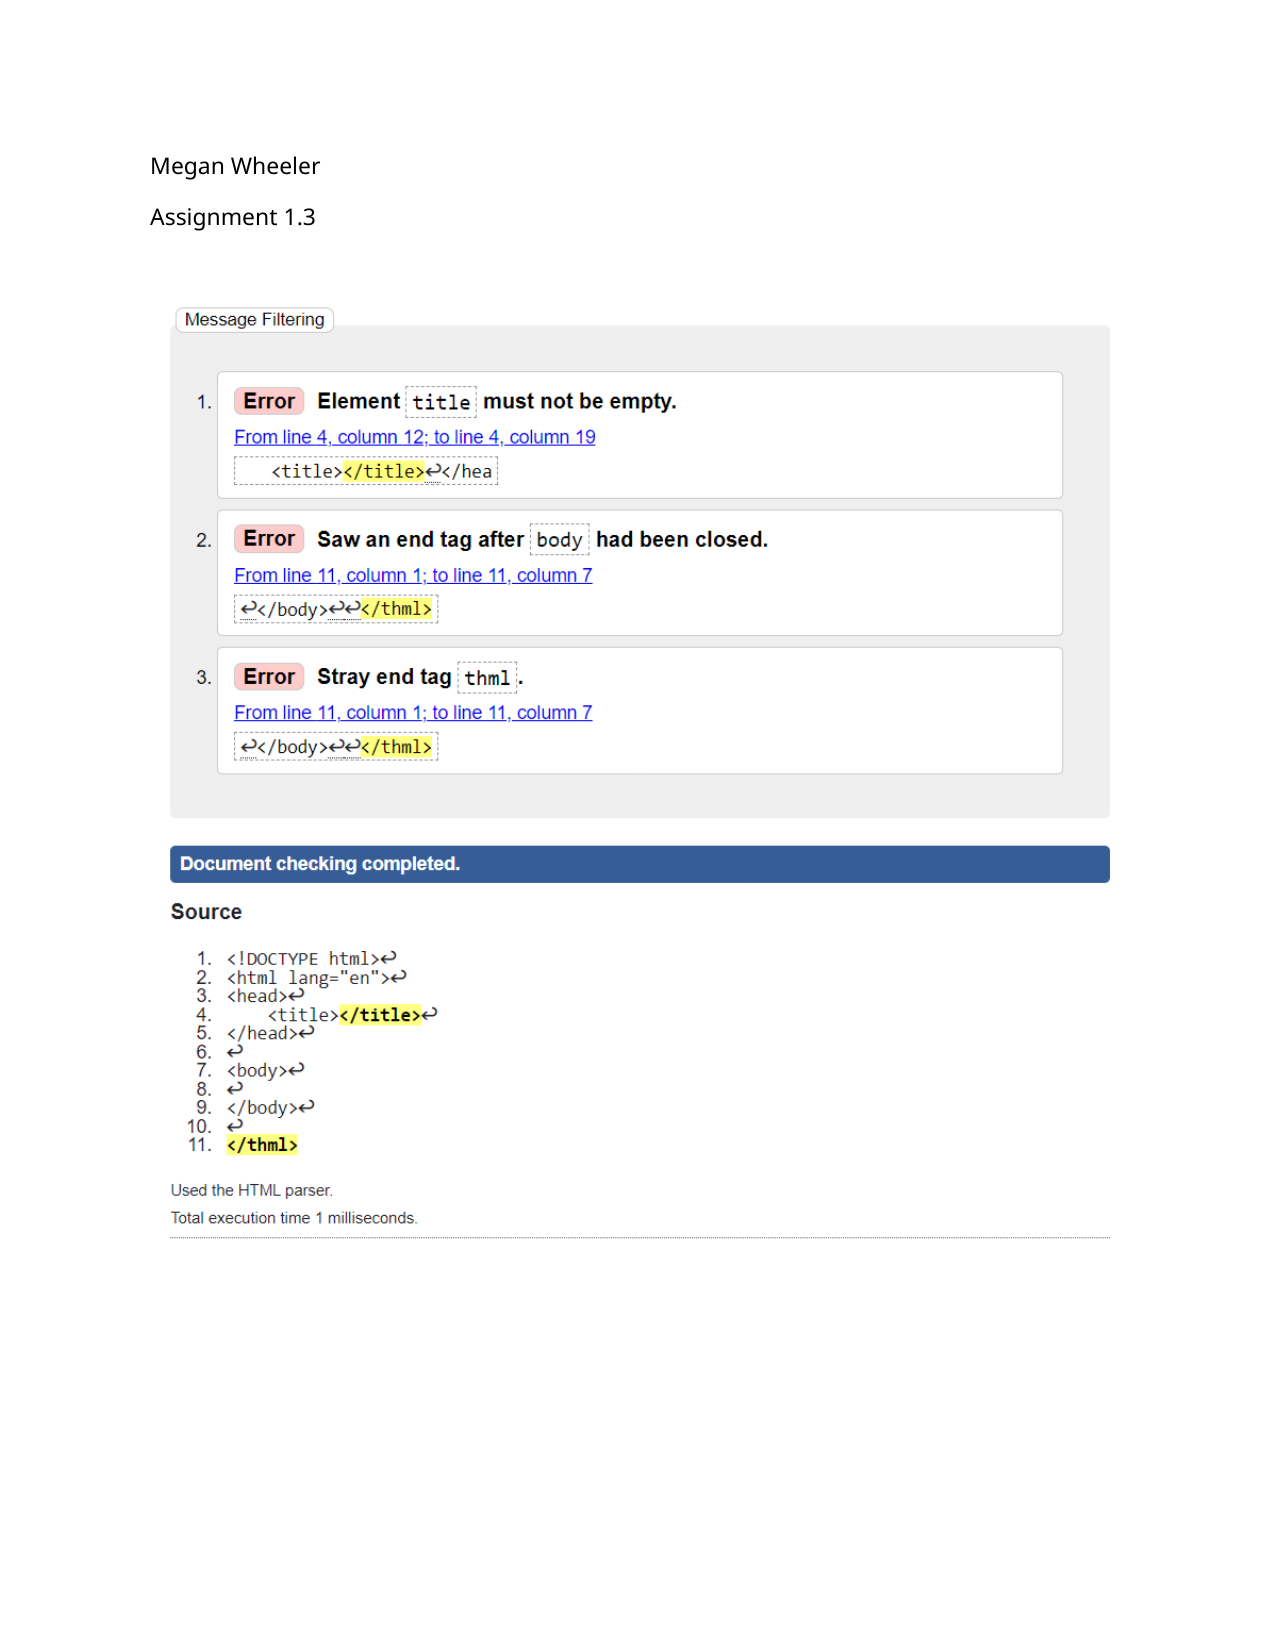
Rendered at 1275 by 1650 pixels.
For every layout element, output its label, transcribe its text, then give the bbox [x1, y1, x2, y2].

picture [150, 301, 1125, 1250]
text Megan Wheeler [150, 150, 1125, 181]
text Assignment 1.3 [150, 200, 1125, 232]
